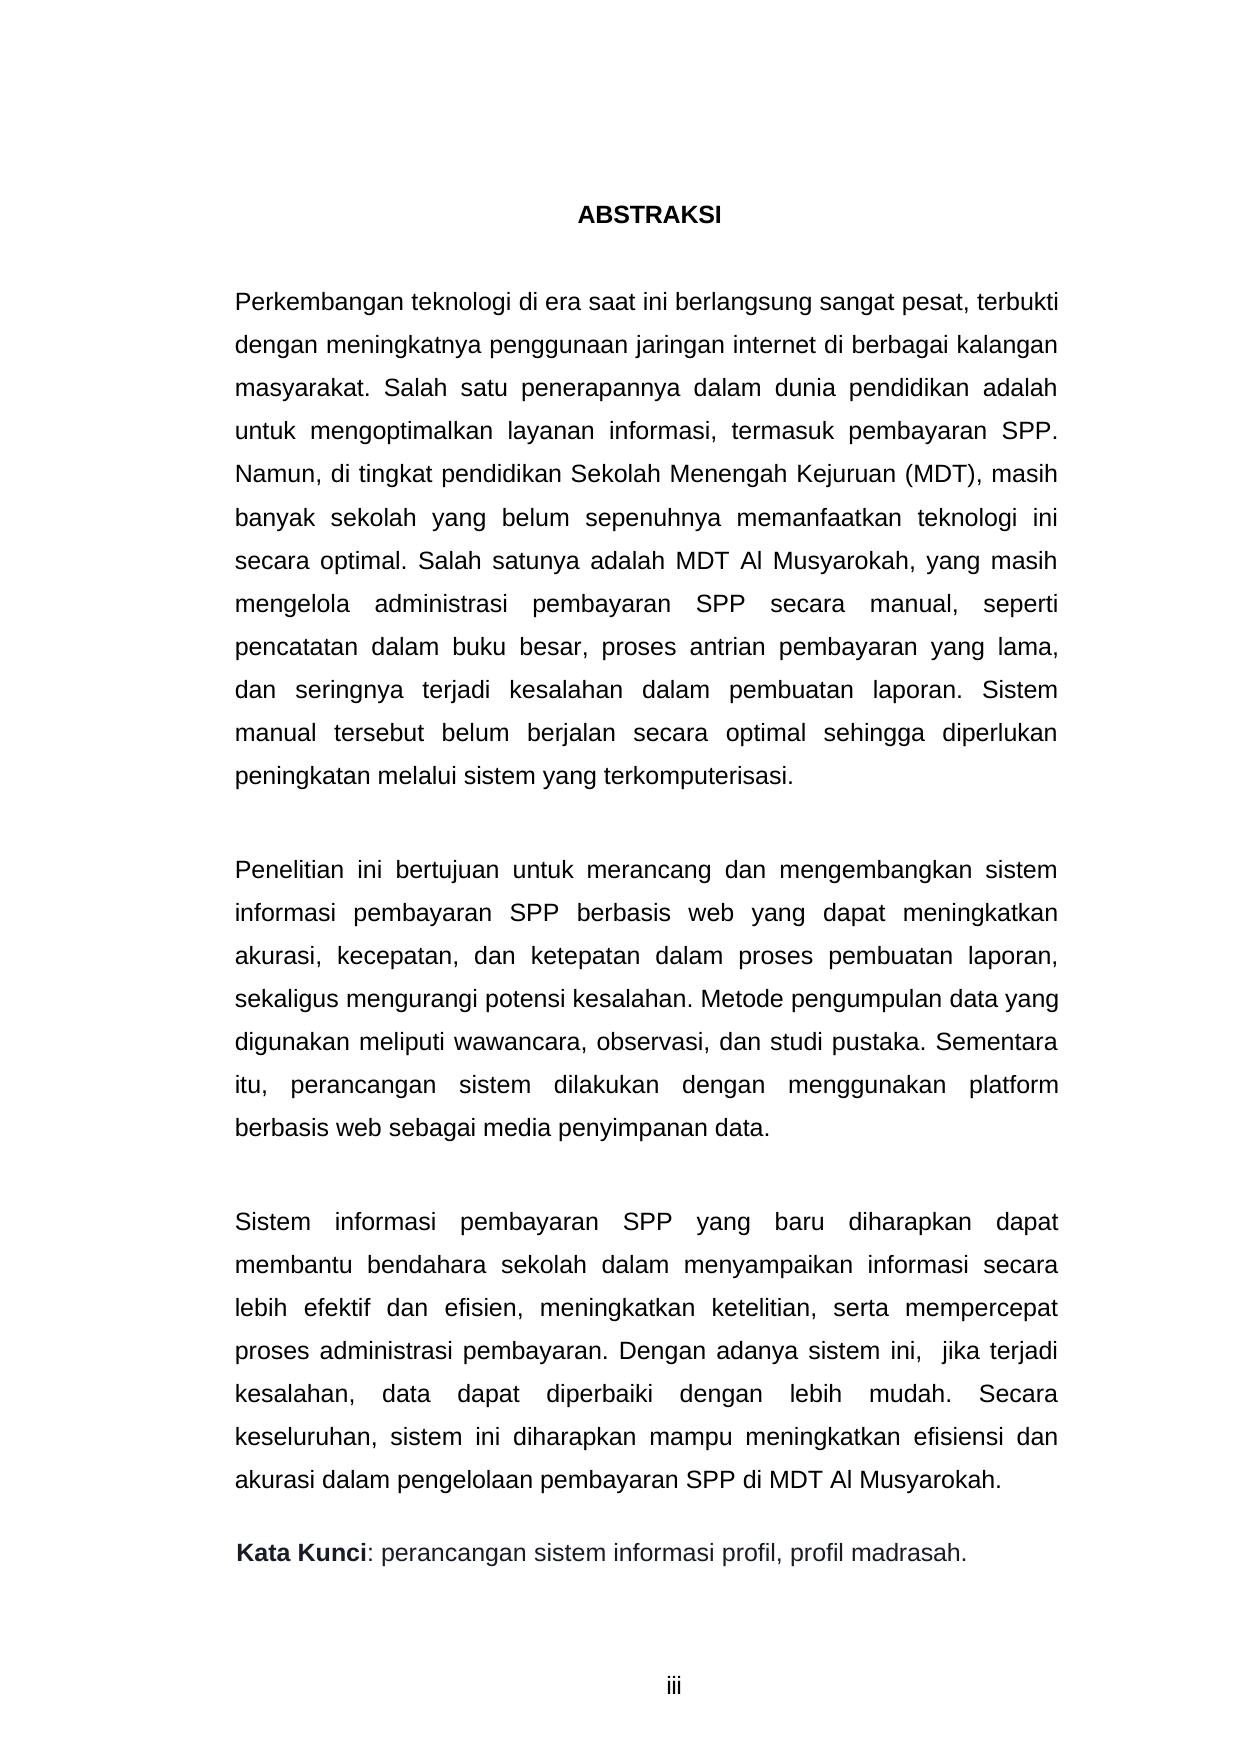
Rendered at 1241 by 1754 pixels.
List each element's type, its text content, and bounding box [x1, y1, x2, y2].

text iii [241, 1671, 1107, 1700]
text Kata Kunci: perancangan sistem informasi profil, profil madrasah. [236, 1538, 1107, 1567]
subtitle ABSTRAKSI [302, 200, 998, 229]
text Perkembangan teknologi di era saat ini berlangsung sangat pesat, terbukti dengan meningkatnya penggunaan jaringan internet di berbagai kalangan masyarakat. Salah satu penerapannya dalam dunia pendidikan adalah untuk mengoptimalkan layanan informasi, termasuk pembayaran SPP. Namun, di tingkat pendidikan Sekolah Menengah Kejuruan (MDT), masih banyak sekolah yang belum sepenuhnya memanfaatkan teknologi ini secara optimal. Salah satunya adalah MDT Al Musyarokah, yang masih mengelola administrasi pembayaran SPP secara manual, seperti pencatatan dalam buku besar, proses antrian pembayaran yang lama, dan seringnya terjadi kesalahan dalam pembuatan laporan. Sistem manual tersebut belum berjalan secara optimal sehingga diperlukan peningkatan melalui sistem yang terkomputerisasi. [234, 287, 1059, 790]
text Penelitian ini bertujuan untuk merancang dan mengembangkan sistem informasi pembayaran SPP berbasis web yang dapat meningkatkan akurasi, kecepatan, dan ketepatan dalam proses pembuatan laporan, sekaligus mengurangi potensi kesalahan. Metode pengumpulan data yang digunakan meliputi wawancara, observasi, dan studi pustaka. Sementara itu, perancangan sistem dilakukan dengan menggunakan platform berbasis web sebagai media penyimpanan data. [234, 854, 1059, 1142]
text Sistem informasi pembayaran SPP yang baru diharapkan dapat membantu bendahara sekolah dalam menyampaikan informasi secara lebih efektif dan efisien, meningkatkan ketelitian, serta mempercepat proses administrasi pembayaran. Dengan adanya sistem ini, jika terjadi kesalahan, data dapat diperbaiki dengan lebih mudah. Secara keseluruhan, sistem ini diharapkan mampu meningkatkan efisiensi dan akurasi dalam pengelolaan pembayaran SPP di MDT Al Musyarokah. [234, 1207, 1059, 1494]
